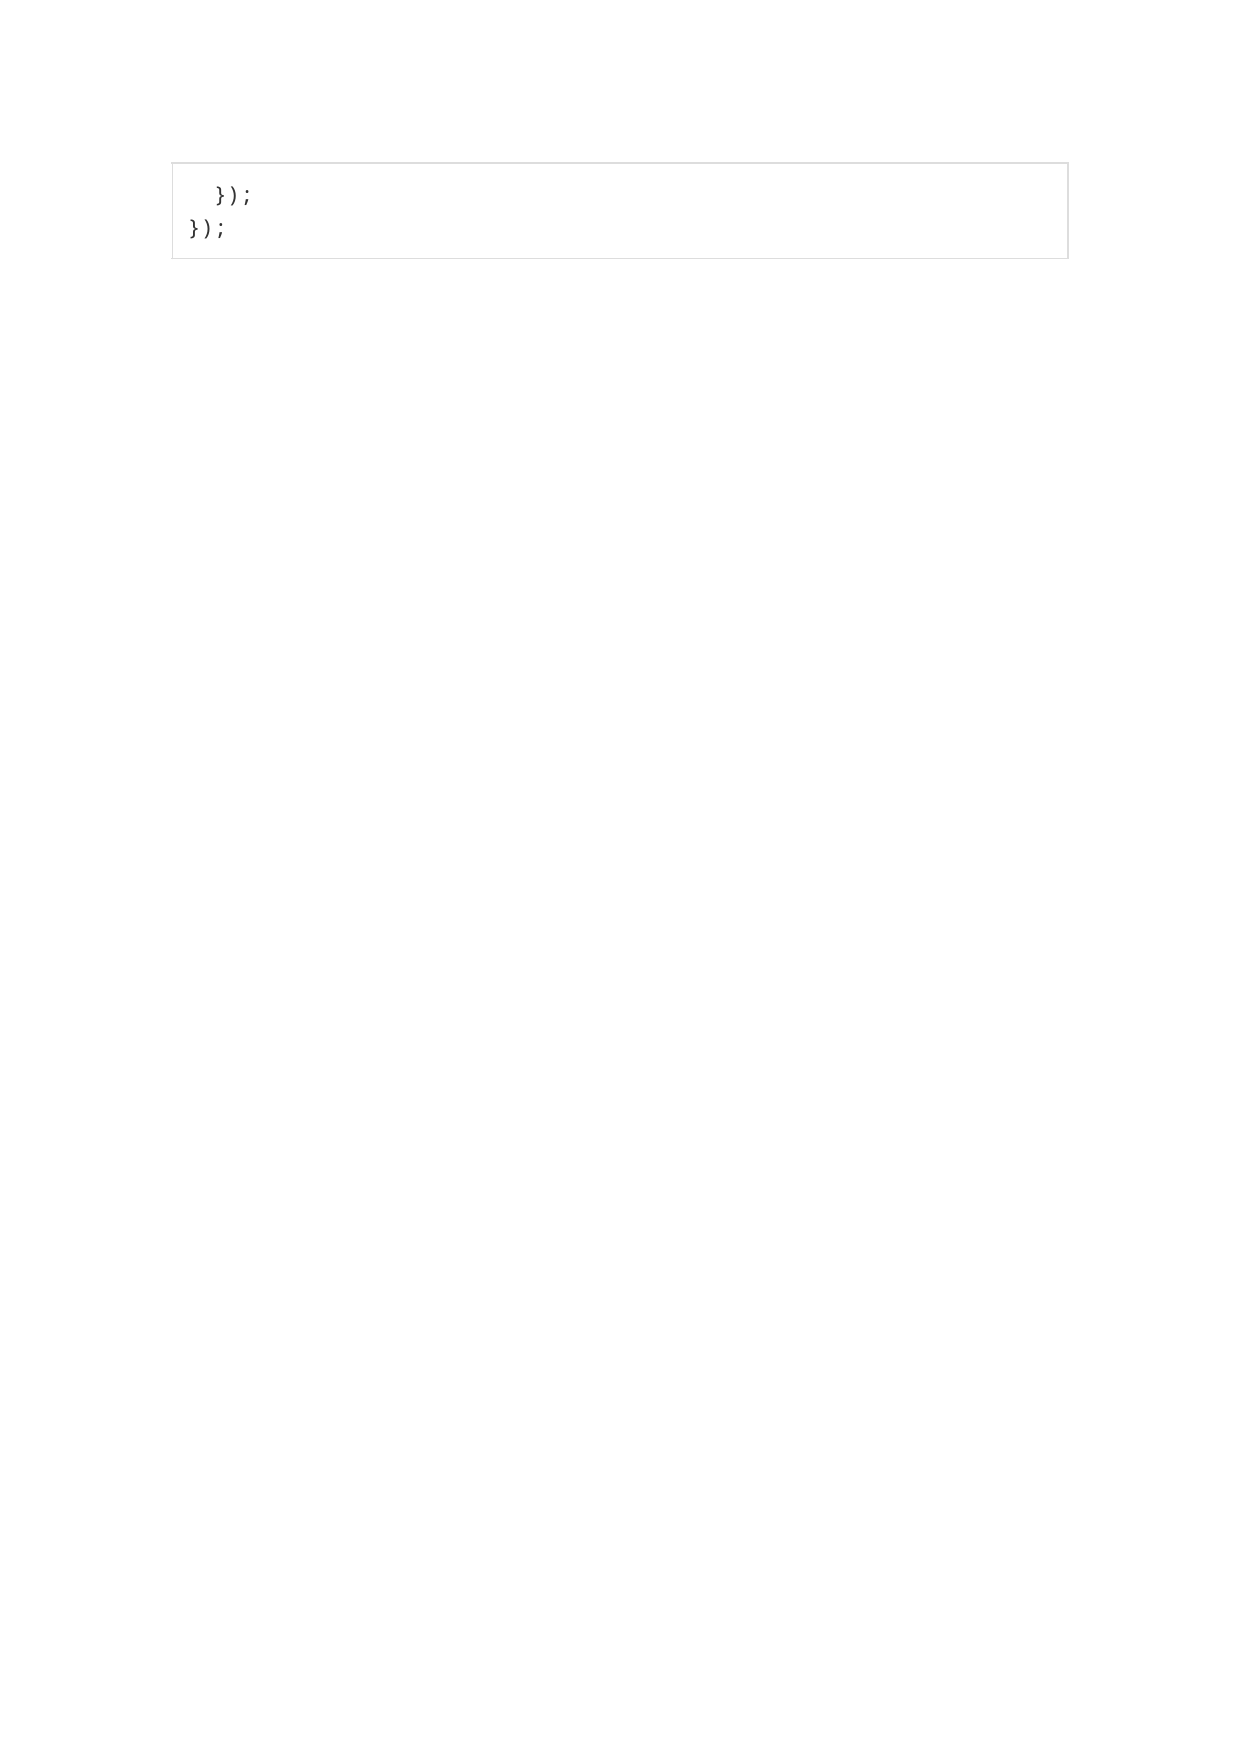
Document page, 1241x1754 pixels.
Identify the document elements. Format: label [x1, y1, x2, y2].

text [173, 164, 1067, 258]
